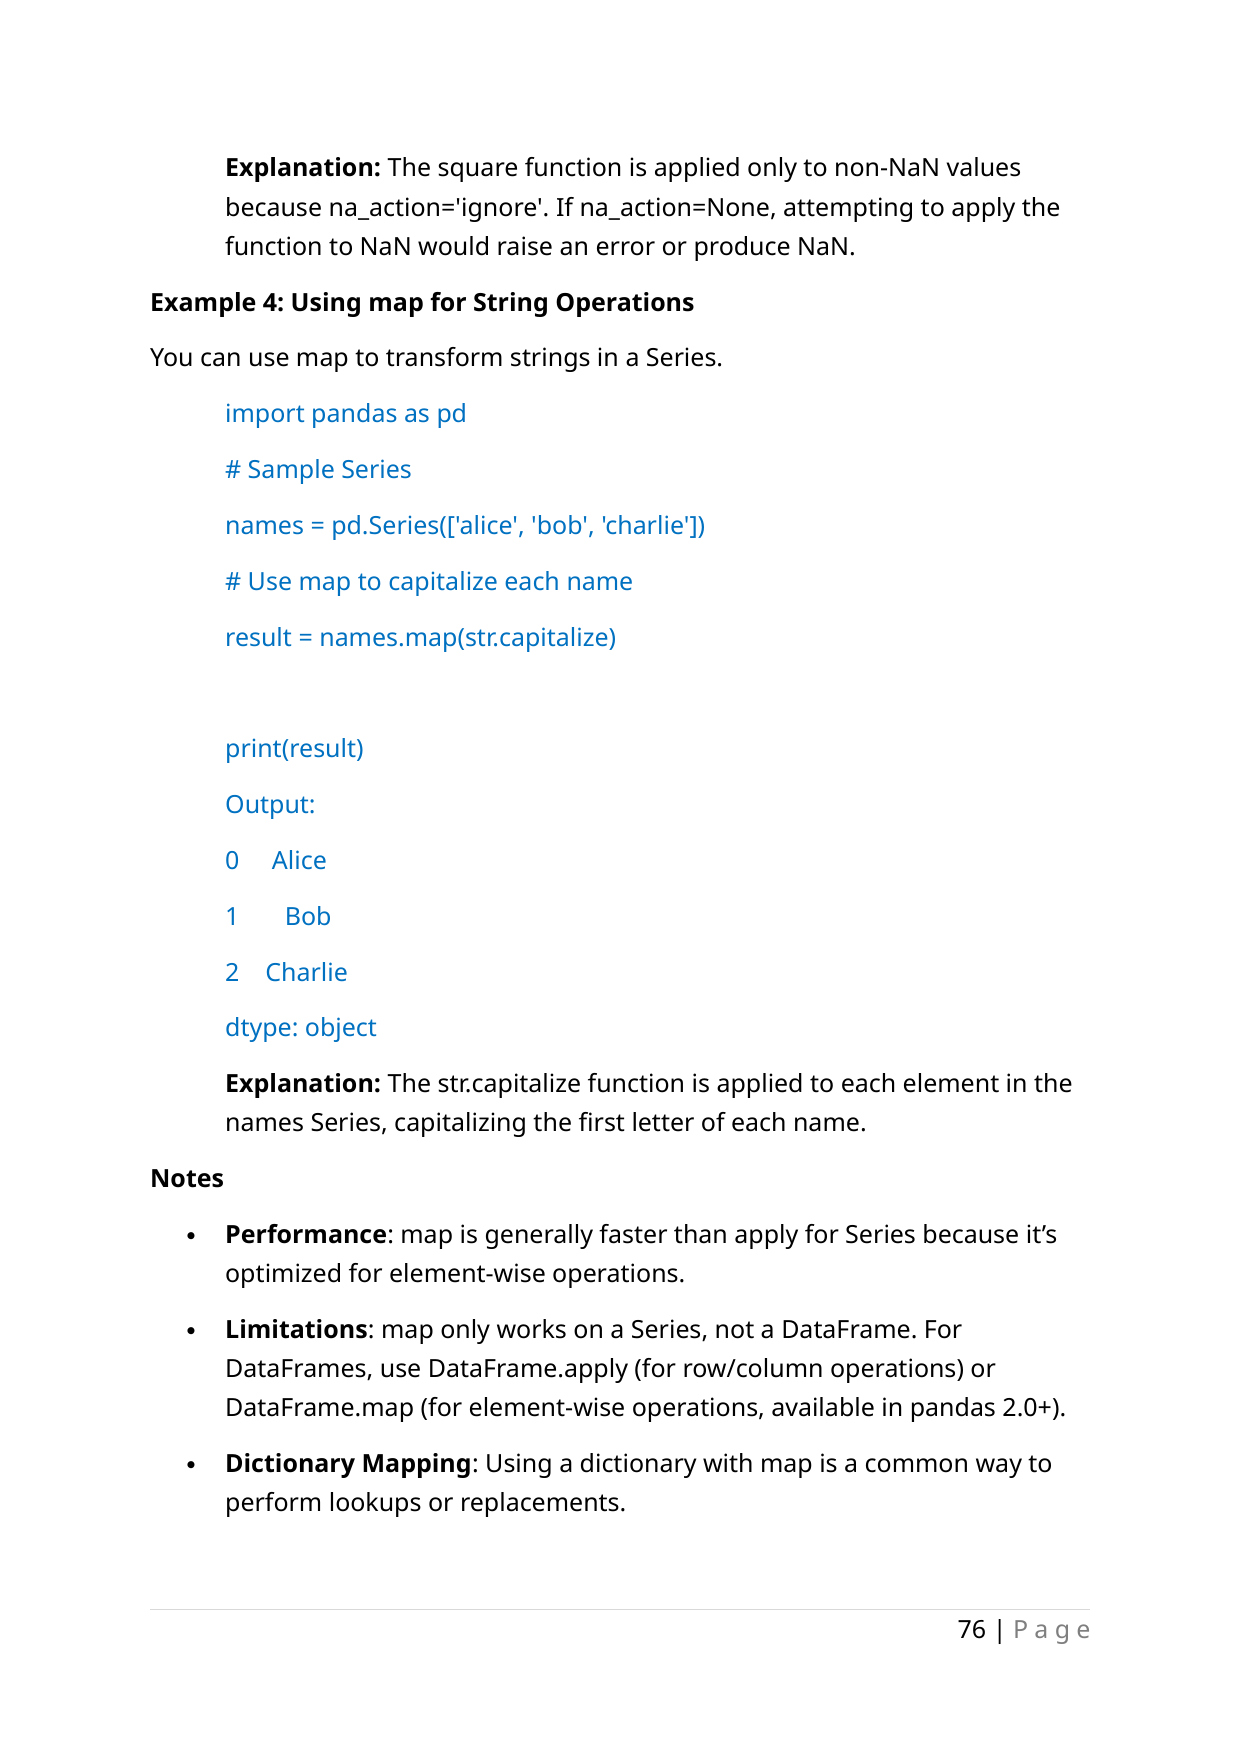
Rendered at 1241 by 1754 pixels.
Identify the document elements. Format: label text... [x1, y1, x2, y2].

text import pandas as pd [225, 396, 1090, 430]
text print(result) [225, 731, 1090, 765]
text # Sample Series [225, 452, 1090, 486]
text names = pd.Series(['alice', 'bob', 'charlie']) [225, 507, 1090, 542]
text dtype: object [225, 1010, 1090, 1044]
list Limitations: map only works on a Series, not a DataFrame. For DataFrames, use DataFrame.apply (for row/column operations) or DataFrame.map (for element-wise operations, available in pandas 2.0+). [187, 1312, 1090, 1424]
text You can use map to transform strings in a Series. [150, 340, 1090, 374]
text result = names.map(str.capitalize) [225, 619, 1090, 653]
list Performance: map is generally faster than apply for Series because it’s optimized for element-wise operations. [187, 1217, 1090, 1290]
text Explanation: The square function is applied only to non-NaN values because na_action='ignore'. If na_action=None, attempting to apply the function to NaN would raise an error or produce NaN. [225, 150, 1090, 262]
text Output: [225, 787, 1090, 821]
text Explanation: The str.capitalize function is applied to each element in the names Series, capitalizing the first letter of each name. [225, 1066, 1090, 1139]
text Example 4: Using map for String Operations [150, 284, 1090, 318]
text 2 Charlie [225, 954, 1090, 988]
text 1 Bob [225, 898, 1090, 932]
text # Use map to capitalize each name [225, 563, 1090, 597]
list Dictionary Mapping: Using a dictionary with map is a common way to perform lookups or replacements. [187, 1446, 1090, 1519]
text 0 Alice [225, 842, 1090, 877]
text Notes [150, 1161, 1090, 1195]
